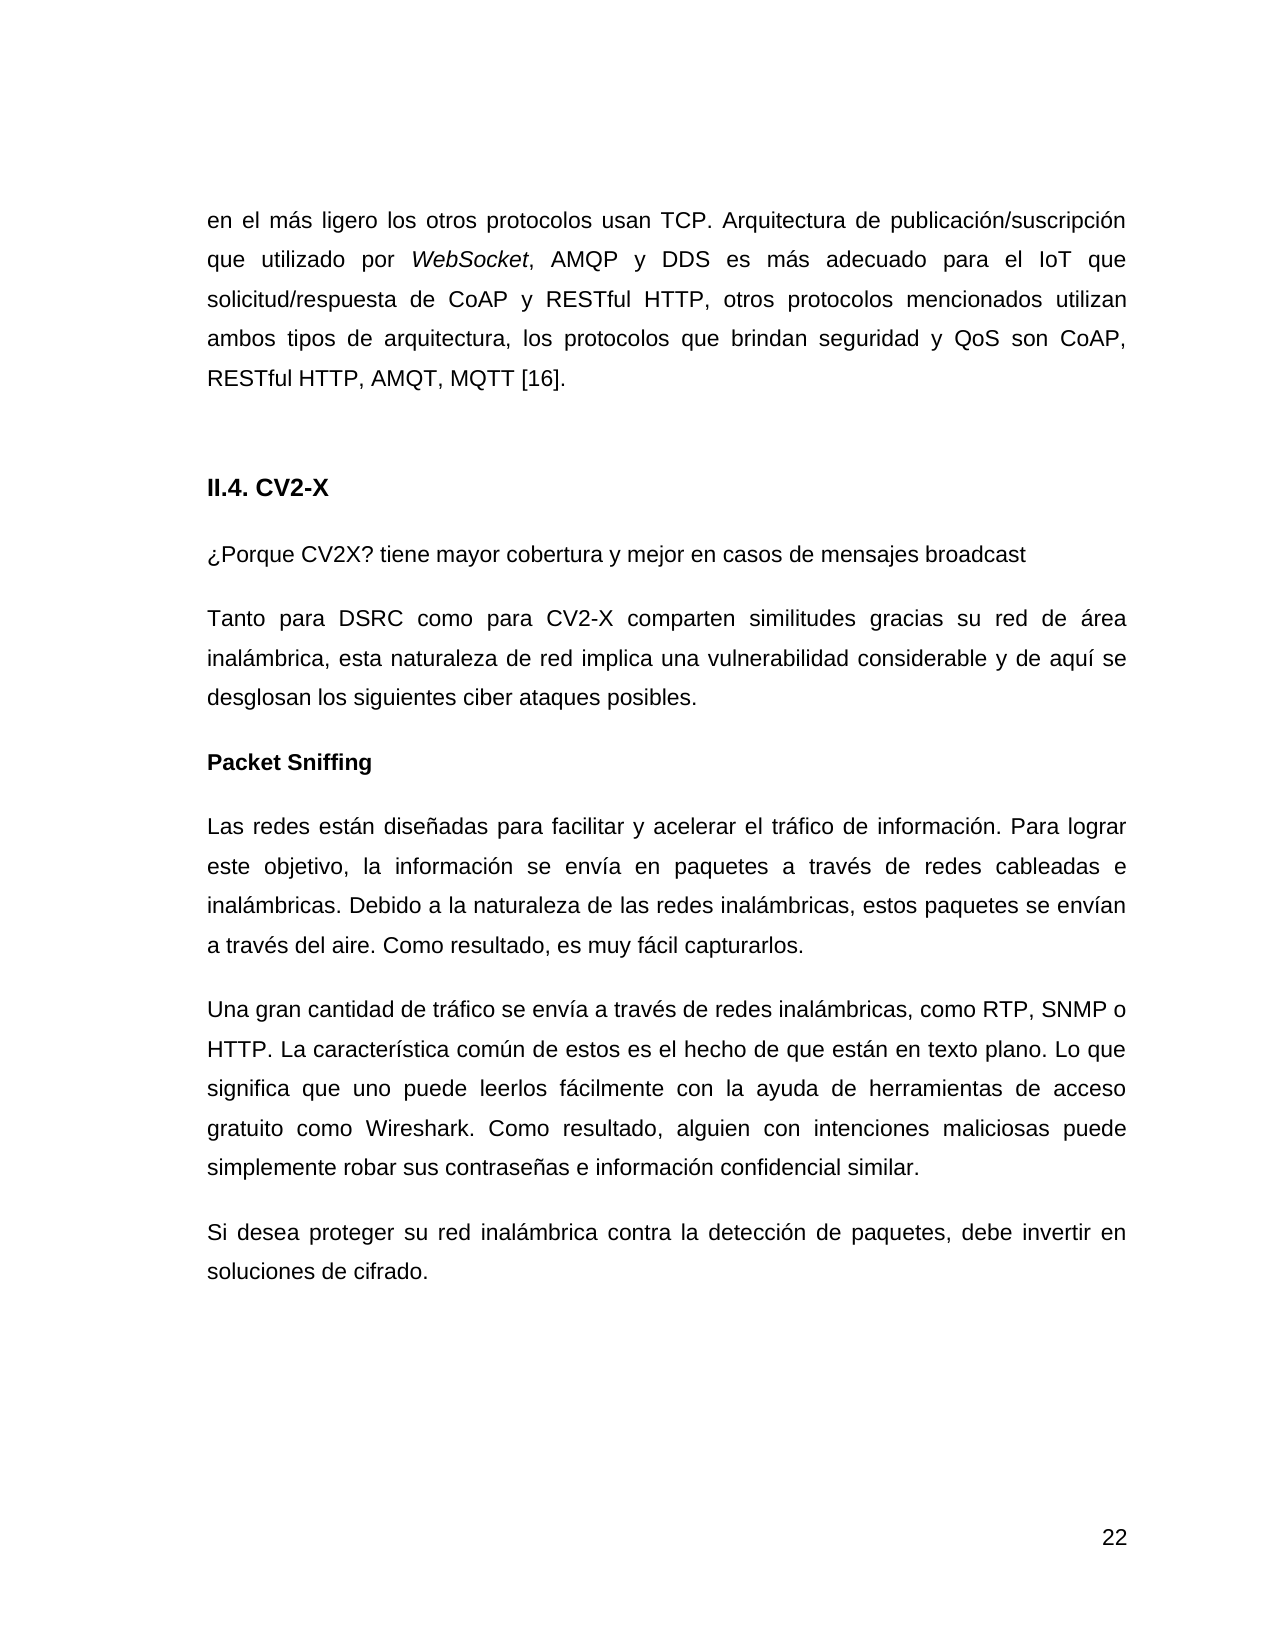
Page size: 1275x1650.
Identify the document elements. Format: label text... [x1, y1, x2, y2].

text Las redes están diseñadas para facilitar y acelerar el tráfico de información. Para lograr este objetivo, la información se envía en paquetes a través de redes cableadas e inalámbricas. Debido a la naturaleza de las redes inalámbricas, estos paquetes se envían a través del aire. Como resultado, es muy fácil capturarlos. [207, 813, 1127, 958]
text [207, 207, 1127, 391]
text Packet Sniffing [207, 749, 1127, 775]
text Tanto para DSRC como para CV2-X comparten similitudes gracias su red de área inalámbrica, esta naturaleza de red implica una vulnerabilidad considerable y de aquí se desglosan los siguientes ciber ataques posibles. [207, 605, 1127, 711]
text ¿Porque CV2X? tiene mayor cobertura y mejor en casos de mensajes broadcast [207, 541, 1127, 567]
text Si desea proteger su red inalámbrica contra la detección de paquetes, debe invertir en soluciones de cifrado. [207, 1219, 1127, 1284]
subtitle CV2-X [207, 473, 1127, 502]
text Una gran cantidad de tráfico se envía a través de redes inalámbricas, como RTP, SNMP o HTTP. La característica común de estos es el hecho de que están en texto plano. Lo que significa que uno puede leerlos fácilmente con la ayuda de herramientas de acceso gratuito como Wireshark. Como resultado, alguien con intenciones maliciosas puede simplemente robar sus contraseñas e información confidencial similar. [207, 996, 1127, 1181]
